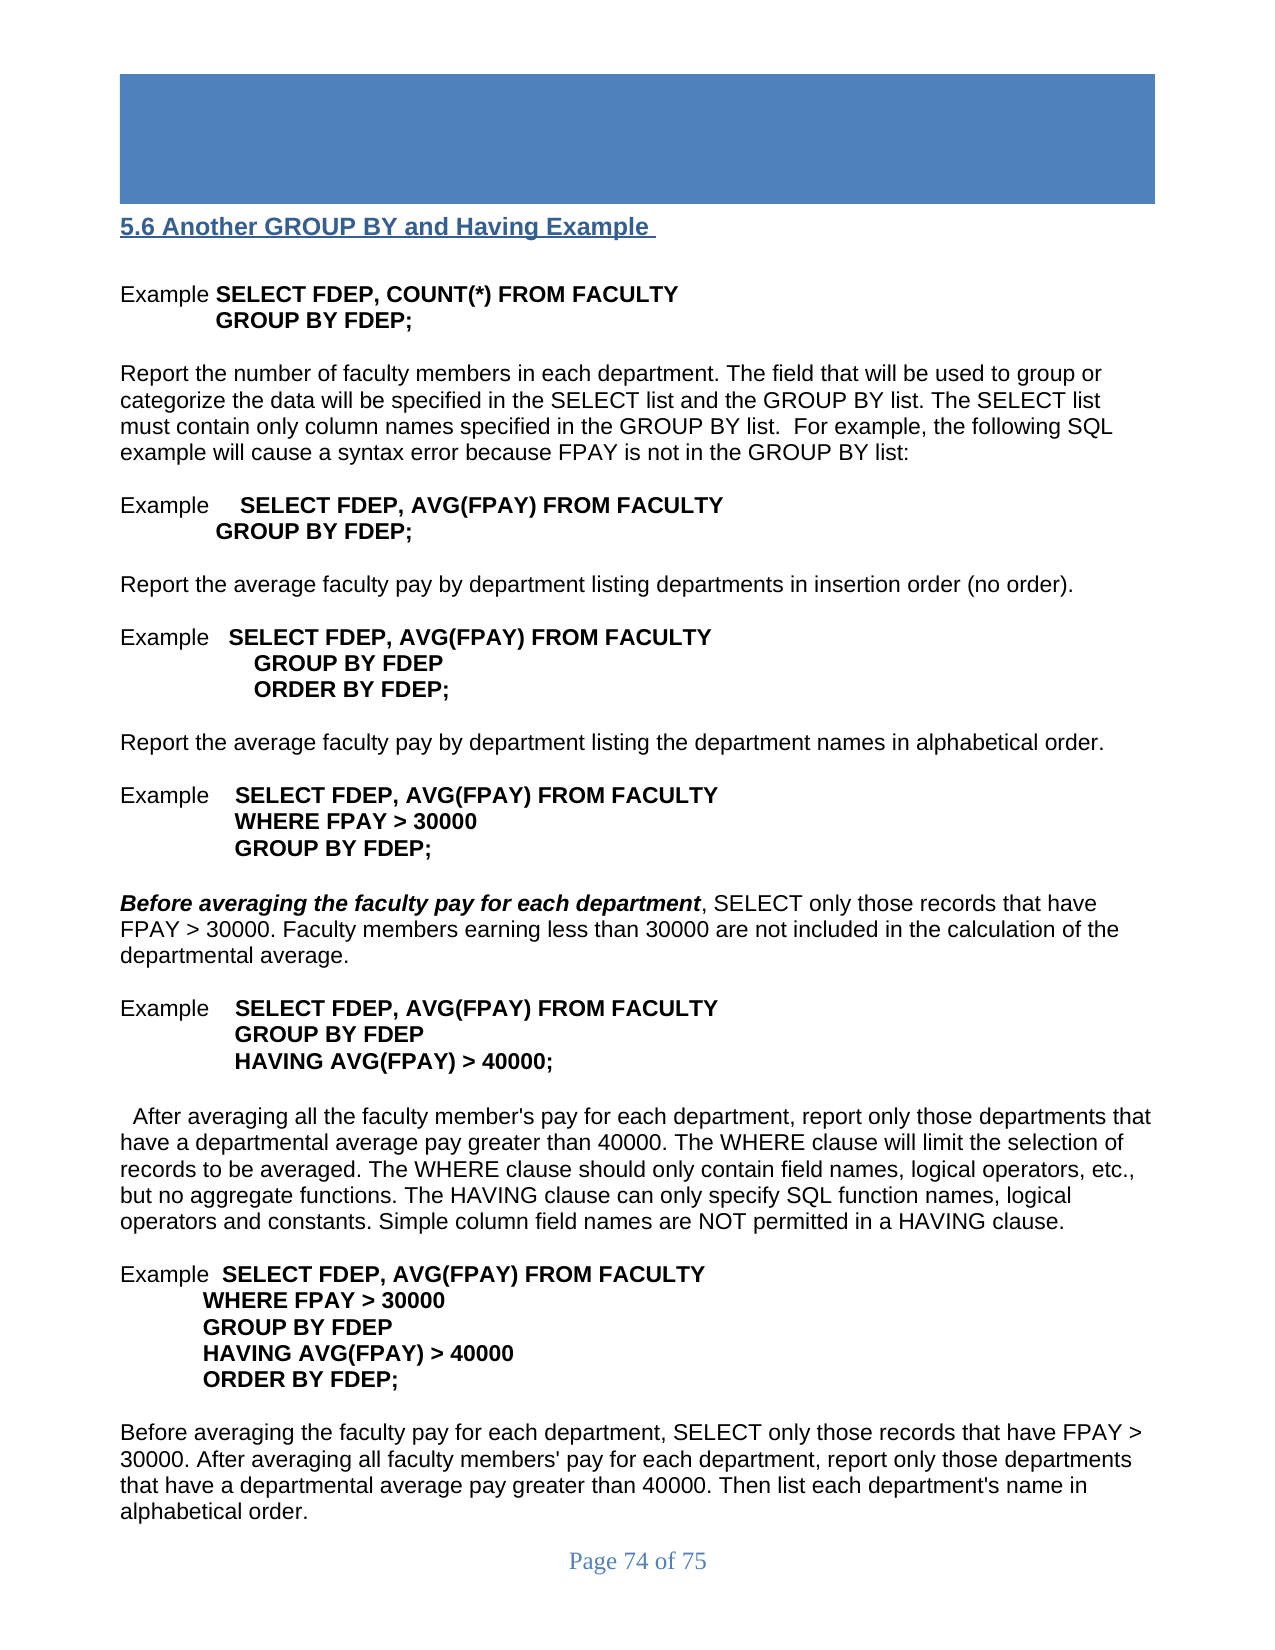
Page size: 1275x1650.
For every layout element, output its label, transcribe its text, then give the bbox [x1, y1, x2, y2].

text ORDER BY FDEP; [120, 1366, 1155, 1393]
text Example SELECT FDEP, COUNT(*) FROM FACULTY [120, 281, 1155, 307]
text WHERE FPAY > 30000 [120, 808, 1155, 834]
text Example SELECT FDEP, AVG(FPAY) FROM FACULTY [120, 1261, 1155, 1287]
text Report the average faculty pay by department listing the department names in alphabetical order. [120, 729, 1155, 756]
text GROUP BY FDEP; [120, 834, 1155, 861]
text After averaging all the faculty member's pay for each department, report only those departments that have a departmental average pay greater than 40000. The WHERE clause will limit the selection of records to be averaged. The WHERE clause should only contain field names, logical operators, etc., but no aggregate functions. The HAVING clause can only specify SQL function names, logical operators and constants. Simple column field names are NOT permitted in a HAVING clause. [120, 1103, 1155, 1235]
text Before averaging the faculty pay for each department, SELECT only those records that have FPAY > 30000. Faculty members earning less than 30000 are not included in the calculation of the departmental average. [120, 890, 1155, 969]
text GROUP BY FDEP [120, 1314, 1155, 1340]
text Report the number of faculty members in each department. The field that will be used to group or categorize the data will be specified in the SELECT list and the GROUP BY list. The SELECT list must contain only column names specified in the GROUP BY list. For example, the following SQL example will cause a syntax error because FPAY is not in the GROUP BY list: [120, 360, 1155, 466]
text HAVING AVG(FPAY) > 40000; [120, 1048, 1155, 1074]
text Example SELECT FDEP, AVG(FPAY) FROM FACULTY [120, 782, 1155, 808]
text Example SELECT FDEP, AVG(FPAY) FROM FACULTY [120, 624, 1155, 650]
text Example SELECT FDEP, AVG(FPAY) FROM FACULTY [120, 492, 1155, 518]
subtitle 5.6 Another GROUP BY and Having Example [120, 204, 1155, 240]
text GROUP BY FDEP [120, 650, 1155, 676]
text Report the average faculty pay by department listing departments in insertion order (no order). [120, 571, 1155, 597]
text HAVING AVG(FPAY) > 40000 [120, 1340, 1155, 1366]
text GROUP BY FDEP; [120, 518, 1155, 545]
text Before averaging the faculty pay for each department, SELECT only those records that have FPAY > 30000. After averaging all faculty members' pay for each department, report only those departments that have a departmental average pay greater than 40000. Then list each department's name in alphabetical order. [120, 1419, 1155, 1524]
text WHERE FPAY > 30000 [120, 1287, 1155, 1314]
text ORDER BY FDEP; [120, 676, 1155, 703]
text GROUP BY FDEP; [120, 307, 1155, 334]
text Example SELECT FDEP, AVG(FPAY) FROM FACULTY [120, 995, 1155, 1021]
text GROUP BY FDEP [120, 1021, 1155, 1048]
